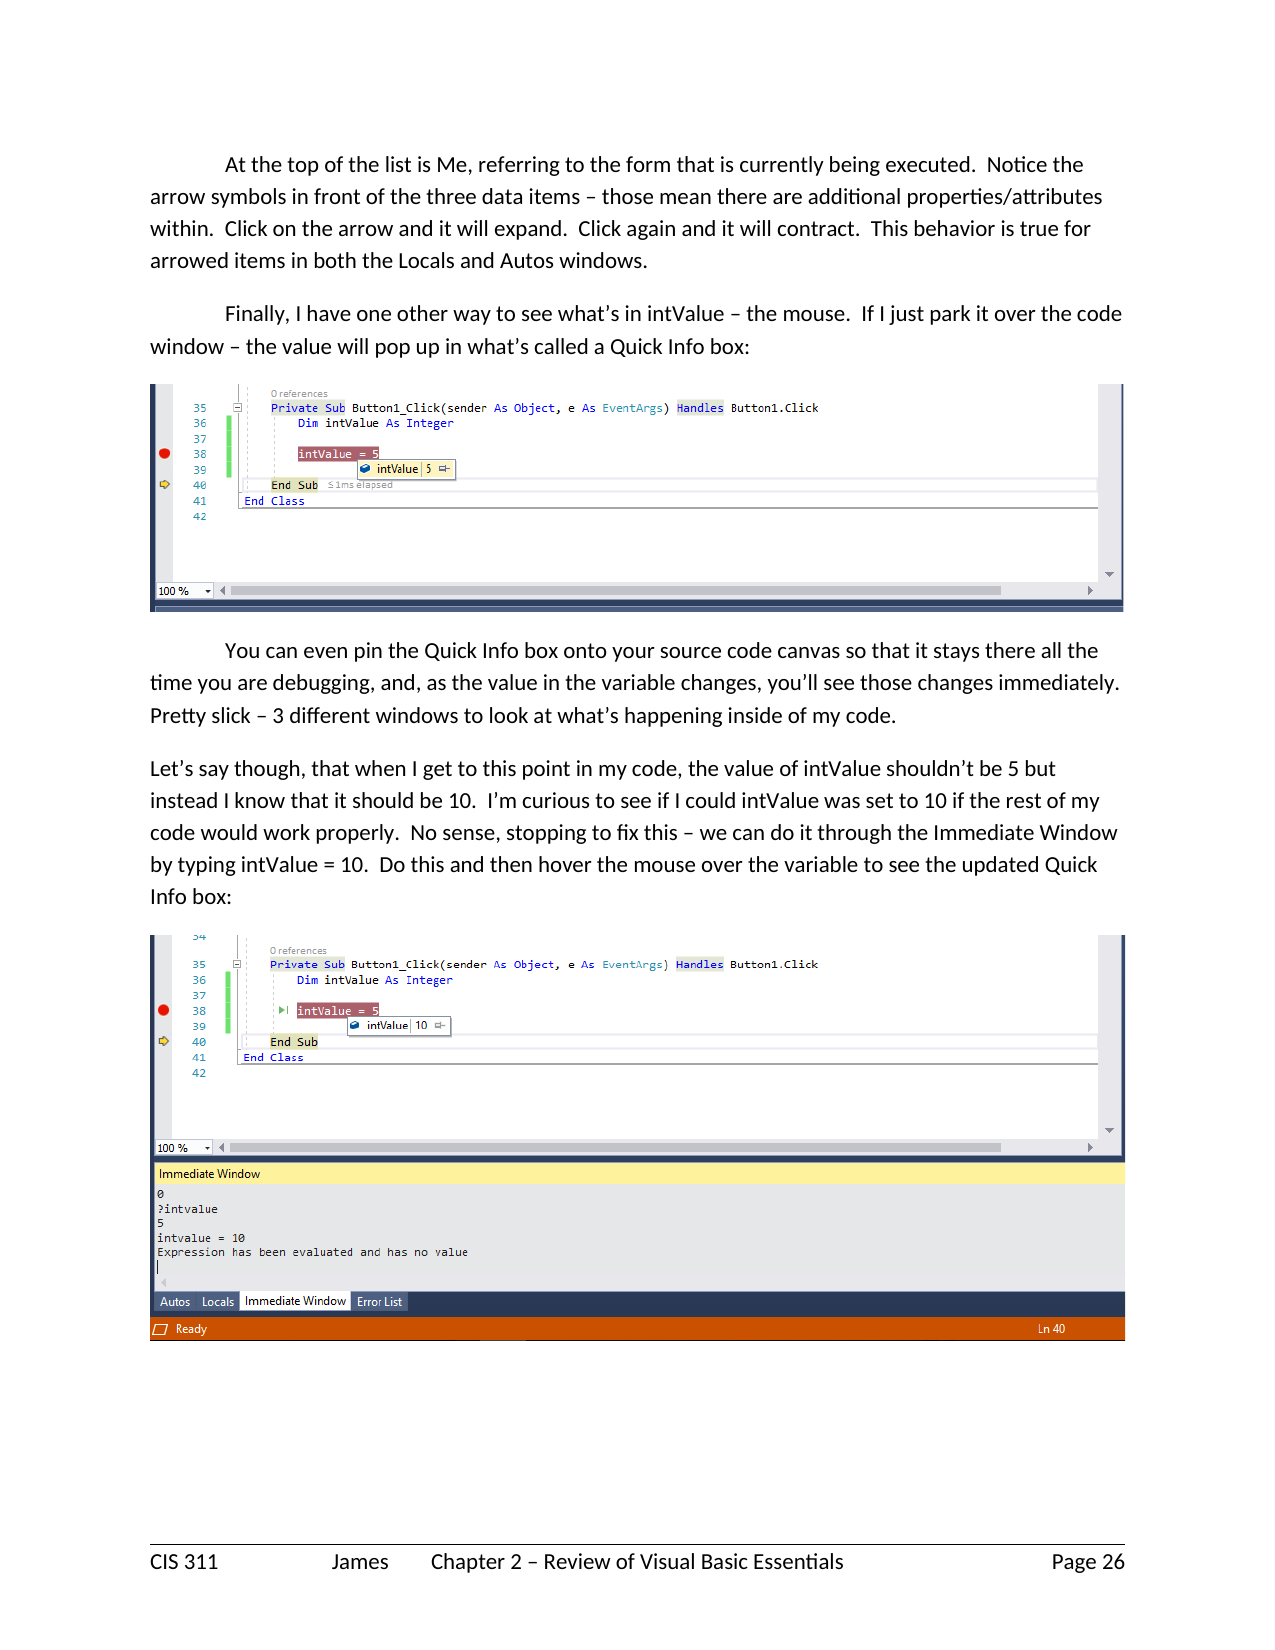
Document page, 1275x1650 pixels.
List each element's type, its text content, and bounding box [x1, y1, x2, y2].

text Let’s say though, that when I get to this point in my code, the value of intValue shouldn’t be 5 but instead I know that it should be 10. I’m curious to see if I could intValue was set to 10 if the rest of my code would work properly. No sense, stopping to fix this – we can do it through the Immediate Window by typing intValue = 10. Do this and then hover the mouse over the variable to see the updated Quick Info box: [150, 754, 1125, 911]
text You can even pin the Quick Info box onto your source code canvas so that it stays there all the time you are debugging, and, as the value in the variable changes, you’ll see those changes immediately. Pretty slick – 3 different windows to look at what’s happening inside of my code. [150, 636, 1125, 729]
picture [150, 384, 1124, 612]
text Finally, I have one other way to see what’s in intValue – the mouse. If I just park it over the code window – the value will pop up in what’s called a Quick Info box: [150, 299, 1125, 360]
picture [150, 935, 1125, 1341]
text At the top of the list is Me, referring to the form that is currently being executed. Notice the arrow symbols in front of the three data items – those mean there are additional properties/attributes within. Click on the arrow and it will expand. Click again and it will contract. This behavior is true for arrowed items in both the Locals and Autos windows. [150, 150, 1125, 274]
